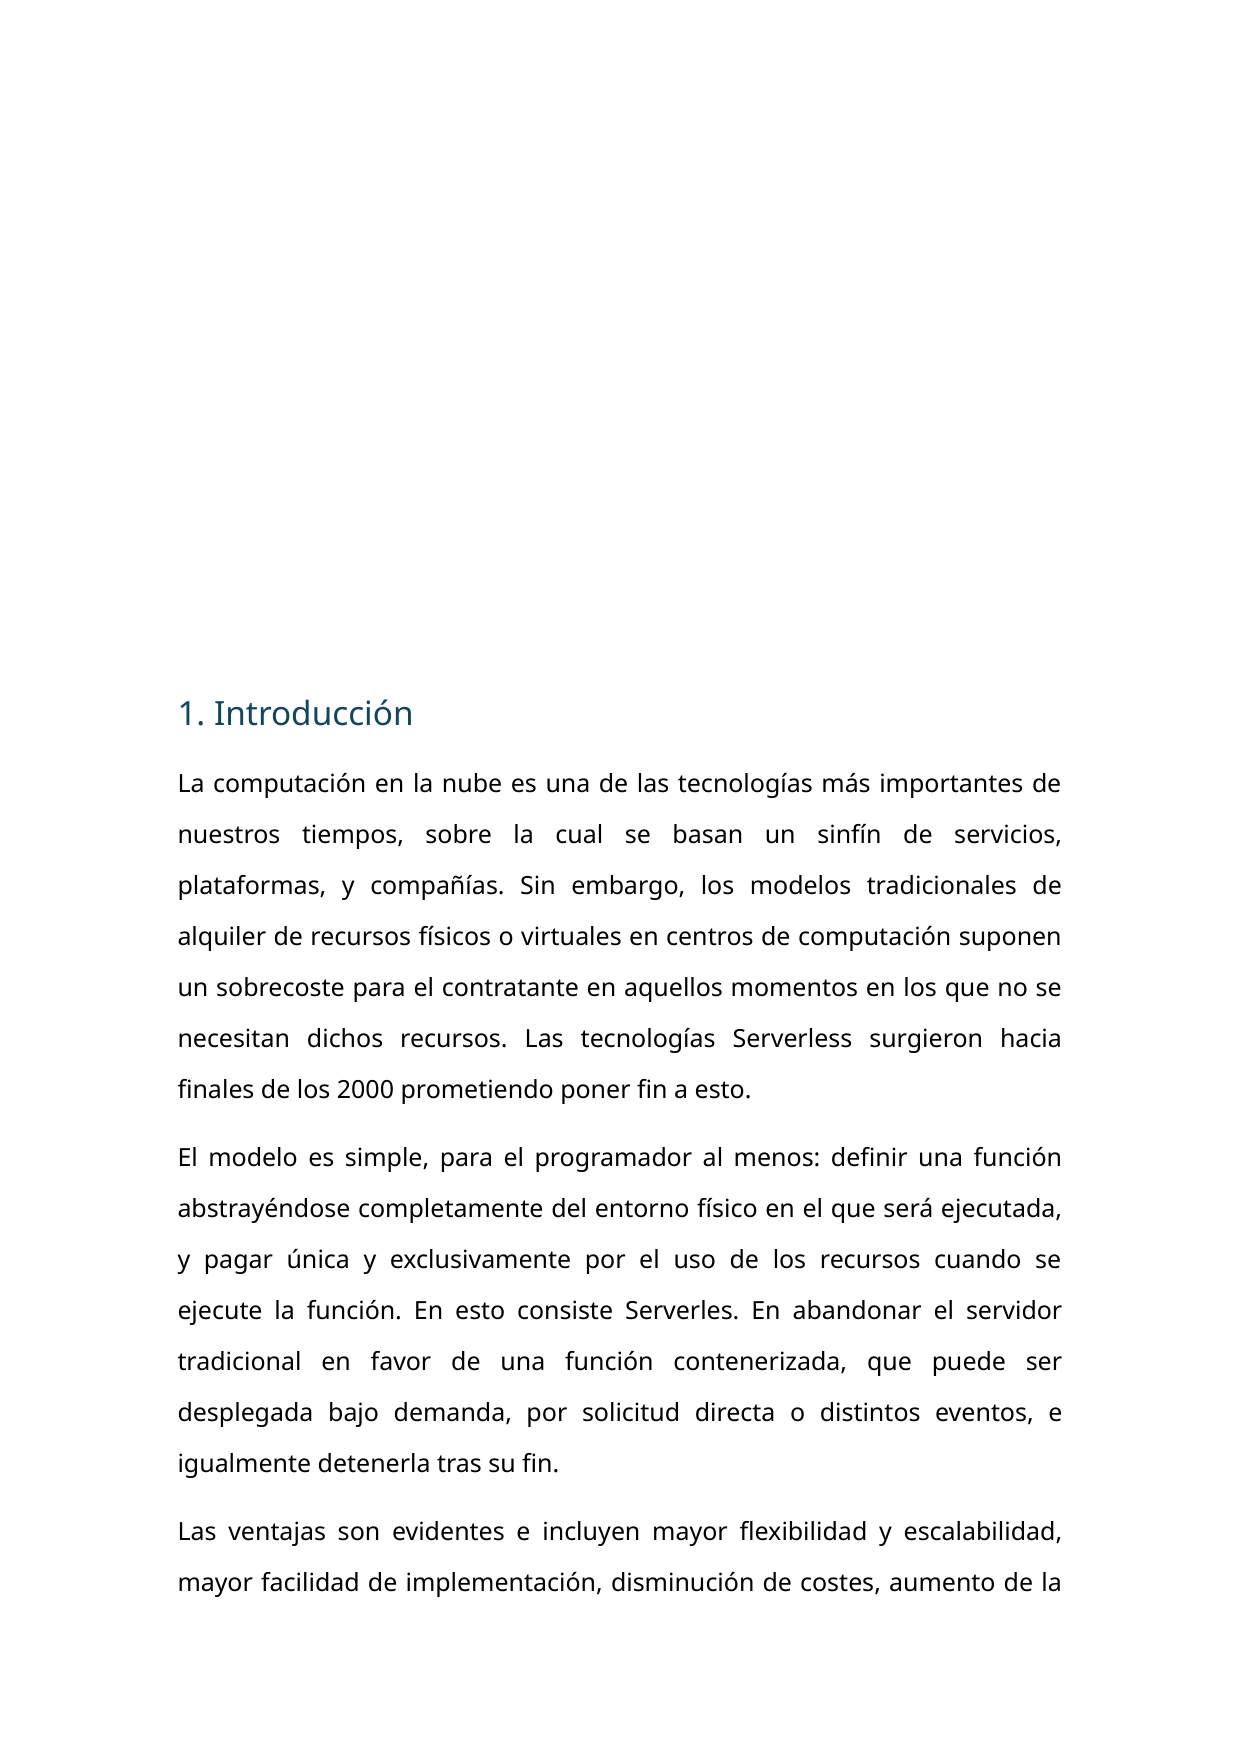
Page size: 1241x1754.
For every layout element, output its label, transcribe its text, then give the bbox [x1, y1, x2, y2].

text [177, 1514, 1063, 1599]
text La computación en la nube es una de las tecnologías más importantes de nuestros tiempos, sobre la cual se basan un sinfín de servicios, plataformas, y compañías. Sin embargo, los modelos tradicionales de alquiler de recursos físicos o virtuales en centros de computación suponen un sobrecoste para el contratante en aquellos momentos en los que no se necesitan dichos recursos. Las tecnologías Serverless surgieron hacia finales de los 2000 prometiendo poner fin a esto. [177, 766, 1063, 1106]
subtitle 1. Introducción [177, 689, 1063, 735]
text El modelo es simple, para el programador al menos: definir una función abstrayéndose completamente del entorno físico en el que será ejecutada, y pagar única y exclusivamente por el uso de los recursos cuando se ejecute la función. En esto consiste Serverles. En abandonar el servidor tradicional en favor de una función contenerizada, que puede ser desplegada bajo demanda, por solicitud directa o distintos eventos, e igualmente detenerla tras su fin. [177, 1140, 1063, 1480]
